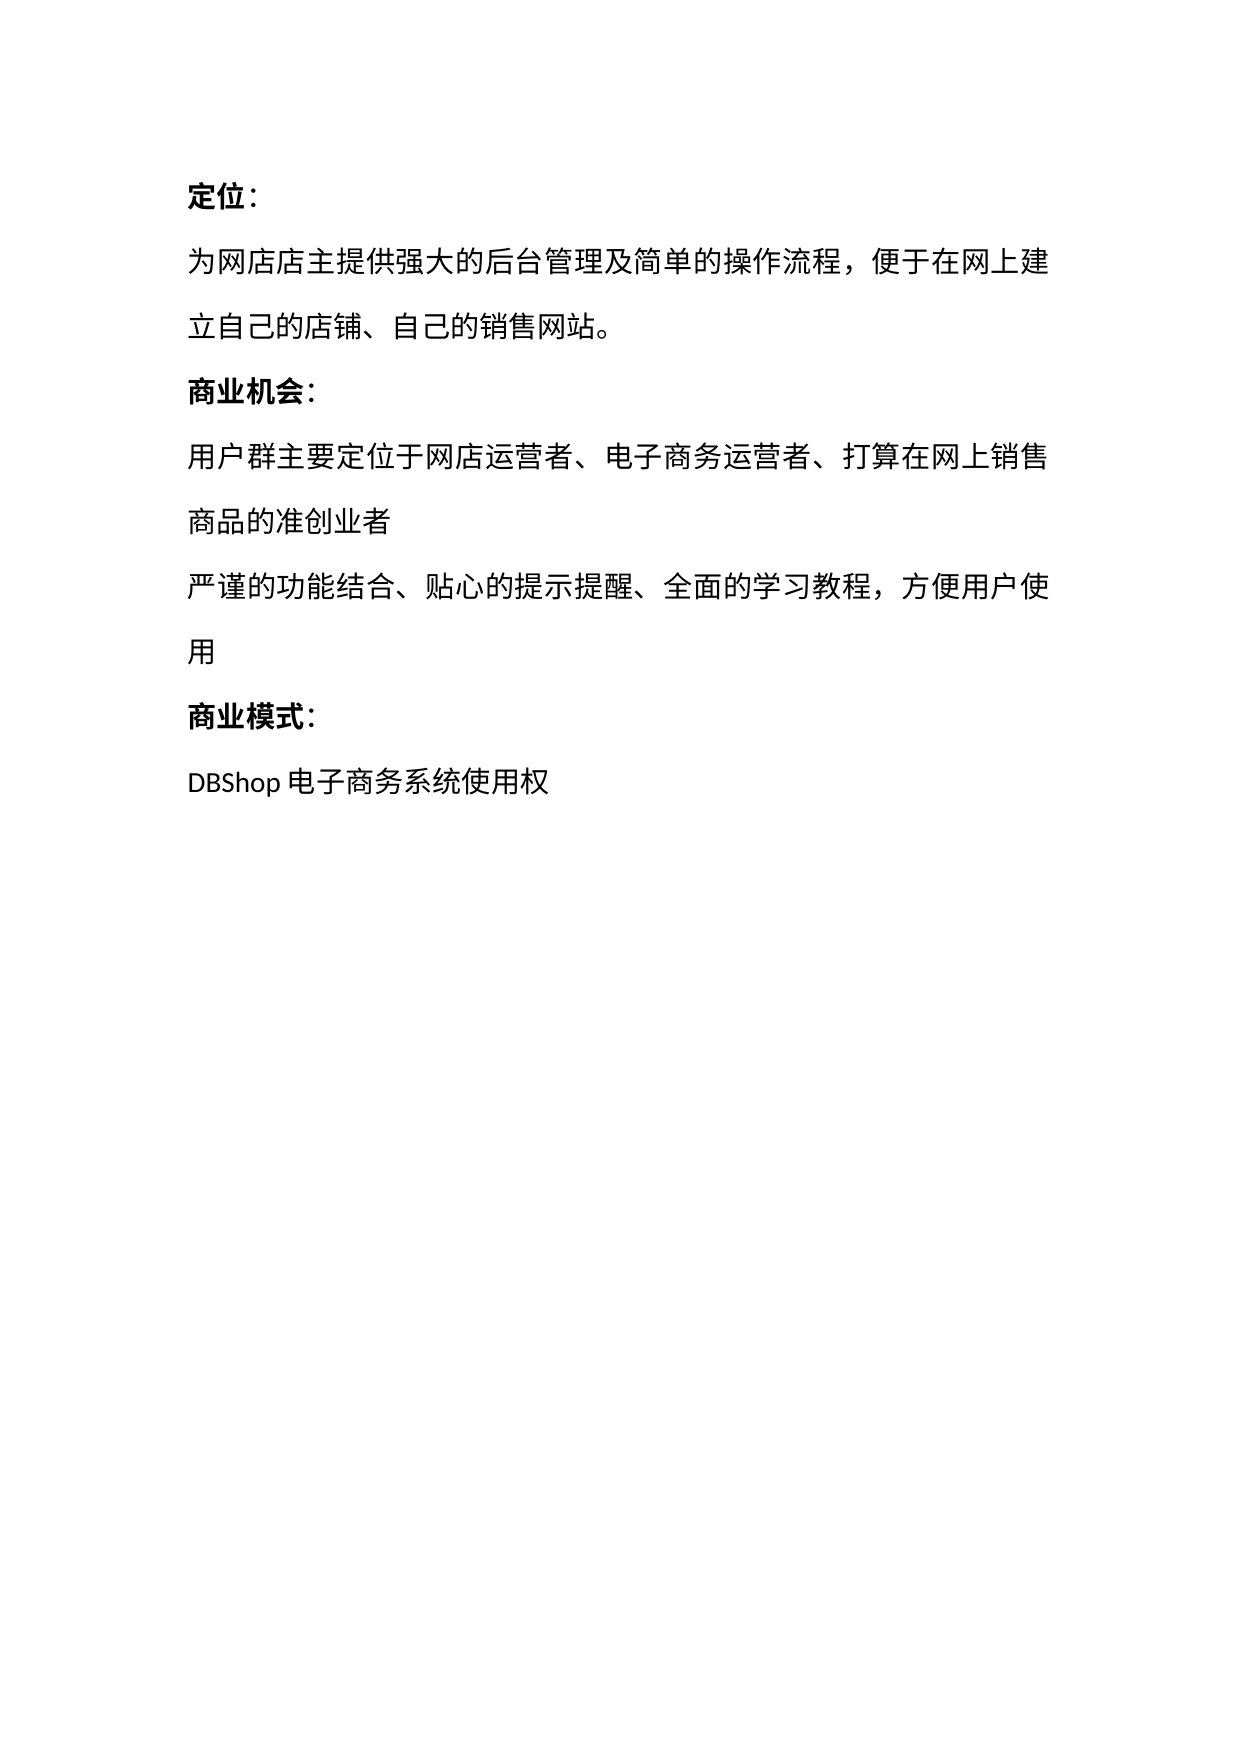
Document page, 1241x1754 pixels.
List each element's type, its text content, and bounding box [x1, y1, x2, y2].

text 为网店店主提供强大的后台管理及简单的操作流程，便于在网上建立自己的店铺、自己的销售网站。 [187, 227, 1053, 357]
text 用户群主要定位于网店运营者、电子商务运营者、打算在网上销售商品的准创业者 [187, 422, 1053, 552]
text 商业模式： [187, 682, 1053, 747]
text 商业机会： [187, 357, 1053, 422]
text 严谨的功能结合、贴心的提示提醒、全面的学习教程，方便用户使用 [187, 552, 1053, 682]
text DBShop电子商务系统使用权 [187, 747, 1053, 812]
text 定位： [187, 162, 1053, 227]
